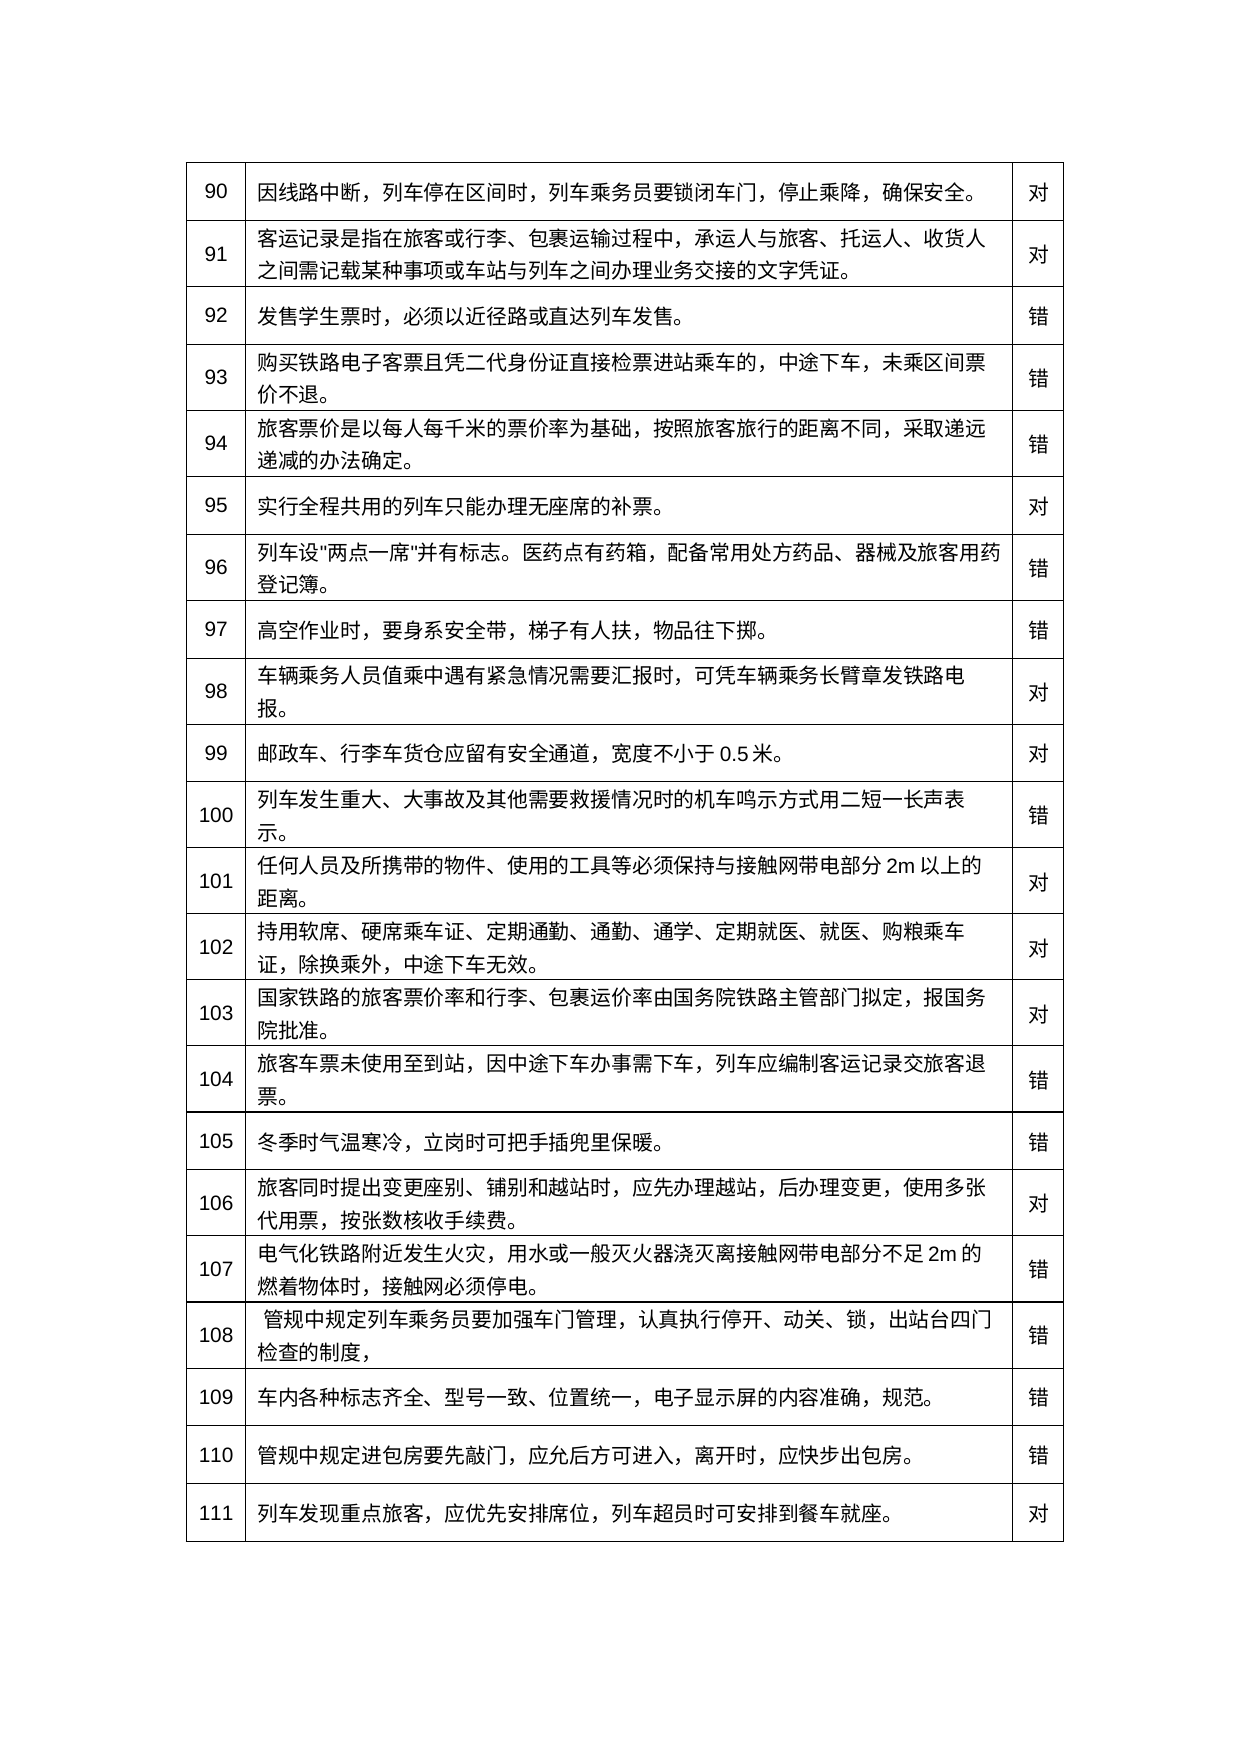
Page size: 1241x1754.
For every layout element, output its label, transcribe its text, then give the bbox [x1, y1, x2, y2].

table_cell 冬季时气温寒冷，立岗时可把手插兜里保暖。 [246, 1113, 1012, 1169]
table_cell 107 [187, 1236, 245, 1301]
table_cell 发售学生票时，必须以近径路或直达列车发售。 [246, 287, 1012, 344]
table_cell 105 [187, 1113, 245, 1169]
table_cell 103 [187, 980, 245, 1045]
table_cell 列车发生重大、大事故及其他需要救援情况时的机车鸣示方式用二短一长声表示。 [246, 782, 1012, 847]
table_cell 对 [1013, 1170, 1063, 1235]
table_cell 108 [187, 1303, 245, 1367]
table_cell 旅客车票未使用至到站，因中途下车办事需下车，列车应编制客运记录交旅客退票。 [246, 1046, 1012, 1111]
table_cell 97 [187, 601, 245, 657]
table_cell 98 [187, 659, 245, 723]
table_cell 错 [1013, 1046, 1063, 1111]
table_cell 对 [1013, 980, 1063, 1045]
table_cell 旅客票价是以每人每千米的票价率为基础，按照旅客旅行的距离不同，采取递远递减的办法确定。 [246, 411, 1012, 476]
table_cell 购买铁路电子客票且凭二代身份证直接检票进站乘车的，中途下车，未乘区间票价不退。 [246, 345, 1012, 410]
table_cell 车内各种标志齐全、型号一致、位置统一，电子显示屏的内容准确，规范。 [246, 1369, 1012, 1425]
table_cell 101 [187, 848, 245, 913]
table_cell 110 [187, 1426, 245, 1483]
table_cell 错 [1013, 411, 1063, 476]
table_cell 错 [1013, 782, 1063, 847]
table_cell 列车设"两点一席"并有标志。医药点有药箱，配备常用处方药品、器械及旅客用药登记簿。 [246, 535, 1012, 599]
table_cell 错 [1013, 601, 1063, 657]
table_cell 邮政车、行李车货仓应留有安全通道，宽度不小于0.5米。 [246, 725, 1012, 781]
table_cell 对 [1013, 914, 1063, 979]
table_cell 因线路中断，列车停在区间时，列车乘务员要锁闭车门，停止乘降，确保安全。 [246, 163, 1012, 220]
table_cell 错 [1013, 535, 1063, 599]
table_cell 旅客同时提出变更座别、铺别和越站时，应先办理越站，后办理变更，使用多张代用票，按张数核收手续费。 [246, 1170, 1012, 1235]
table_cell 电气化铁路附近发生火灾，用水或一般灭火器浇灭离接触网带电部分不足2m的燃着物体时，接触网必须停电。 [246, 1236, 1012, 1301]
table_cell 111 [187, 1484, 245, 1541]
table_cell 国家铁路的旅客票价率和行李、包裹运价率由国务院铁路主管部门拟定，报国务院批准。 [246, 980, 1012, 1045]
table_cell 对 [1013, 848, 1063, 913]
table_cell 109 [187, 1369, 245, 1425]
table_cell 客运记录是指在旅客或行李、包裹运输过程中，承运人与旅客、托运人、收货人之间需记载某种事项或车站与列车之间办理业务交接的文字凭证。 [246, 221, 1012, 286]
table_cell 99 [187, 725, 245, 781]
table_cell 104 [187, 1046, 245, 1111]
table_cell 车辆乘务人员值乘中遇有紧急情况需要汇报时，可凭车辆乘务长臂章发铁路电报。 [246, 659, 1012, 723]
table_cell 90 [187, 163, 245, 220]
table_cell 106 [187, 1170, 245, 1235]
table_cell 100 [187, 782, 245, 847]
table_cell 95 [187, 477, 245, 533]
table_cell 错 [1013, 345, 1063, 410]
table_cell 92 [187, 287, 245, 344]
table_cell 91 [187, 221, 245, 286]
table_cell 94 [187, 411, 245, 476]
table_cell 对 [1013, 221, 1063, 286]
table_cell 对 [1013, 659, 1063, 723]
table_cell 列车发现重点旅客，应优先安排席位，列车超员时可安排到餐车就座。 [246, 1484, 1012, 1541]
table_cell 对 [1013, 1484, 1063, 1541]
table_cell 持用软席、硬席乘车证、定期通勤、通勤、通学、定期就医、就医、购粮乘车证，除换乘外，中途下车无效。 [246, 914, 1012, 979]
table_cell 对 [1013, 477, 1063, 533]
table_cell 高空作业时，要身系安全带，梯子有人扶，物品往下掷。 [246, 601, 1012, 657]
table_cell 102 [187, 914, 245, 979]
table_cell 错 [1013, 1113, 1063, 1169]
table_cell 错 [1013, 1426, 1063, 1483]
table_cell 93 [187, 345, 245, 410]
table_cell 对 [1013, 163, 1063, 220]
table_cell 对 [1013, 725, 1063, 781]
table_cell 错 [1013, 1369, 1063, 1425]
table_cell 错 [1013, 1236, 1063, 1301]
table_cell 错 [1013, 287, 1063, 344]
table_cell 管规中规定列车乘务员要加强车门管理，认真执行停开、动关、锁，出站台四门检查的制度， [246, 1303, 1012, 1367]
table_cell 实行全程共用的列车只能办理无座席的补票。 [246, 477, 1012, 533]
table_cell 96 [187, 535, 245, 599]
table_cell 任何人员及所携带的物件、使用的工具等必须保持与接触网带电部分2m以上的距离。 [246, 848, 1012, 913]
table_cell 管规中规定进包房要先敲门，应允后方可进入，离开时，应快步出包房。 [246, 1426, 1012, 1483]
table_cell 错 [1013, 1303, 1063, 1367]
